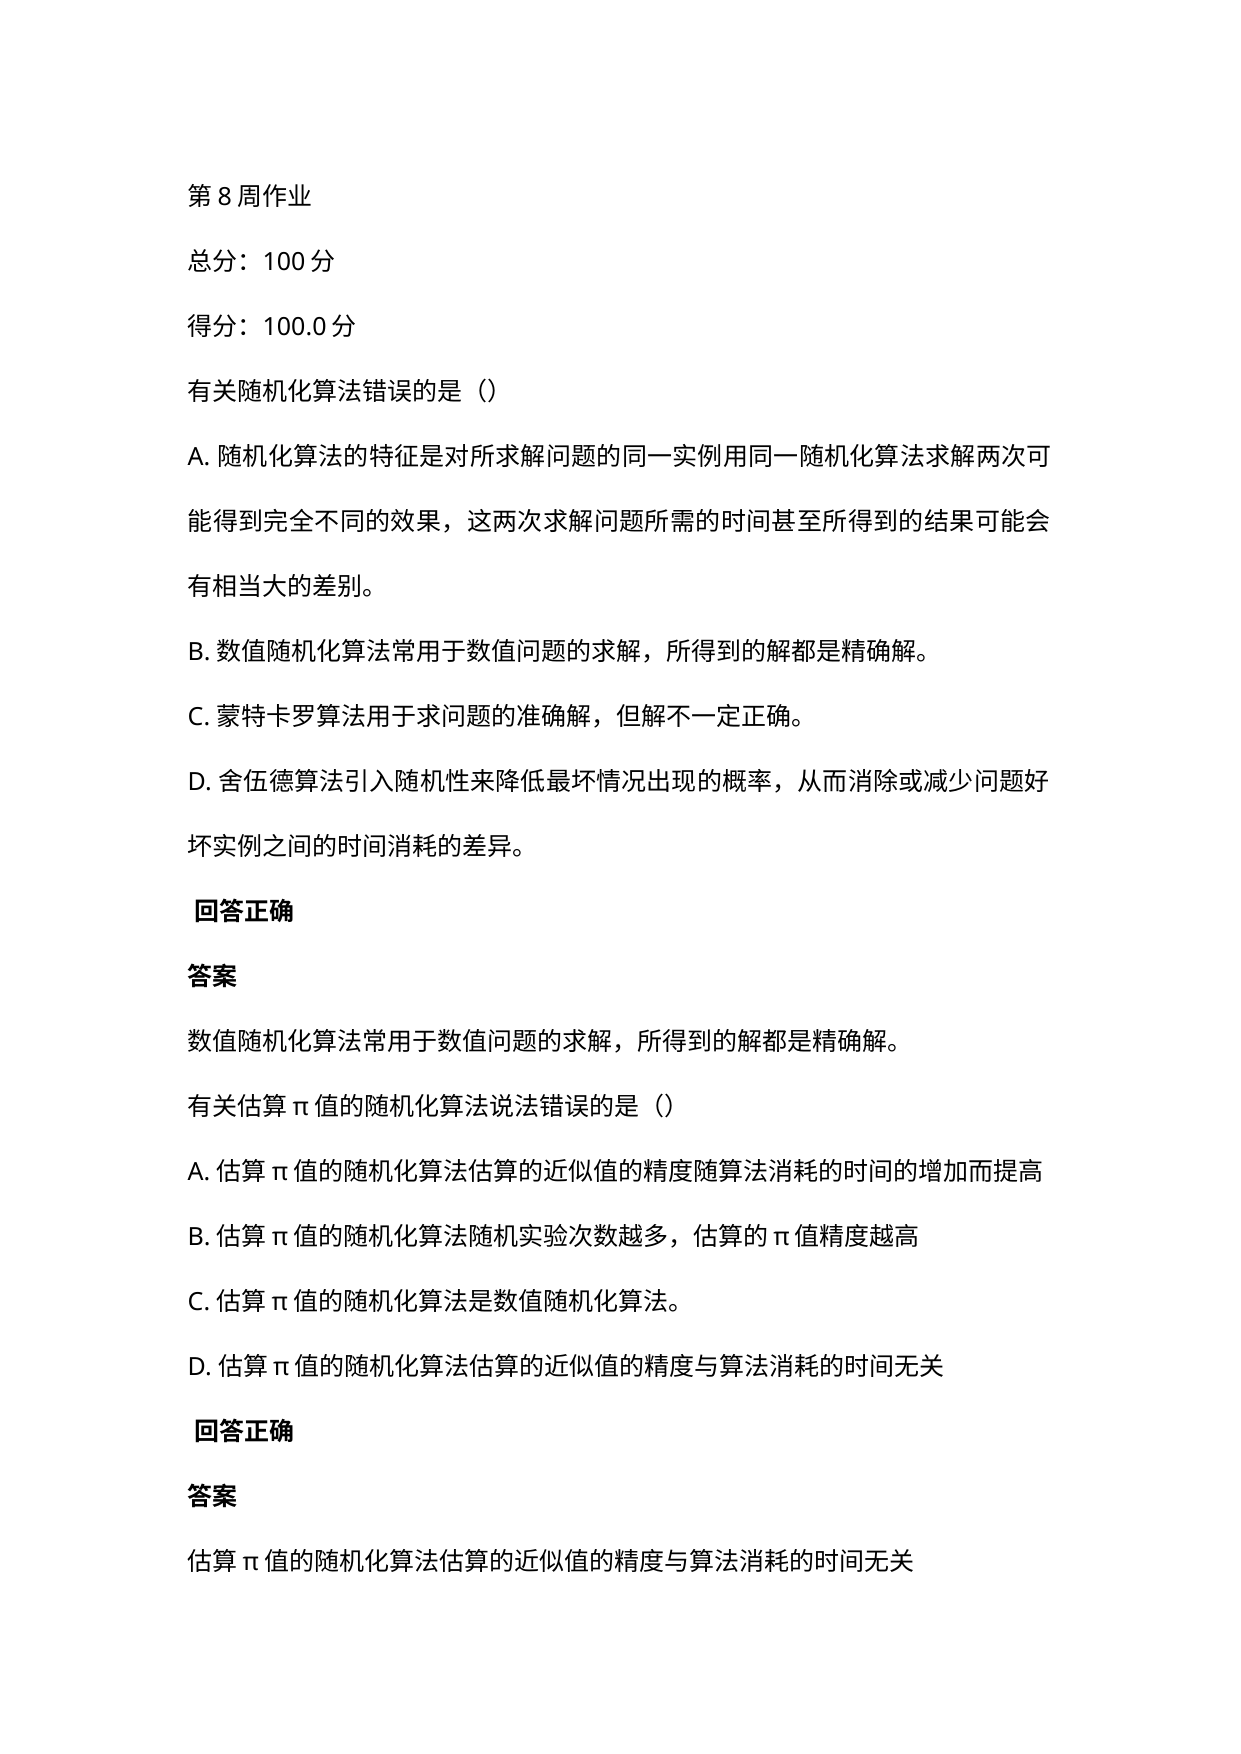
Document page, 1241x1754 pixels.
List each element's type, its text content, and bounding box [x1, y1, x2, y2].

text 估算π值的随机化算法估算的近似值的精度与算法消耗的时间无关 [187, 1527, 1053, 1592]
text 回答正确 [187, 877, 1053, 942]
text 数值随机化算法常用于数值问题的求解，所得到的解都是精确解。 [187, 1007, 1053, 1072]
text D. 估算π值的随机化算法估算的近似值的精度与算法消耗的时间无关 [187, 1332, 1053, 1397]
text 有关估算π值的随机化算法说法错误的是（） [187, 1072, 1053, 1137]
text 答案 [187, 942, 1053, 1007]
text 第8周作业 [187, 162, 1053, 227]
text C. 蒙特卡罗算法用于求问题的准确解，但解不一定正确。 [187, 682, 1053, 747]
text D. 舍伍德算法引入随机性来降低最坏情况出现的概率，从而消除或减少问题好坏实例之间的时间消耗的差异。 [187, 747, 1053, 877]
text B. 估算π值的随机化算法随机实验次数越多，估算的π值精度越高 [187, 1202, 1053, 1267]
text 回答正确 [187, 1397, 1053, 1462]
text 有关随机化算法错误的是（） [187, 357, 1053, 422]
text 总分：100分 [187, 227, 1053, 292]
text 答案 [187, 1462, 1053, 1527]
text C. 估算π值的随机化算法是数值随机化算法。 [187, 1267, 1053, 1332]
text A. 随机化算法的特征是对所求解问题的同一实例用同一随机化算法求解两次可能得到完全不同的效果，这两次求解问题所需的时间甚至所得到的结果可能会有相当大的差别。 [187, 422, 1053, 617]
text A. 估算π值的随机化算法估算的近似值的精度随算法消耗的时间的增加而提高 [187, 1137, 1053, 1202]
text 得分：100.0分 [187, 292, 1053, 357]
text B. 数值随机化算法常用于数值问题的求解，所得到的解都是精确解。 [187, 617, 1053, 682]
